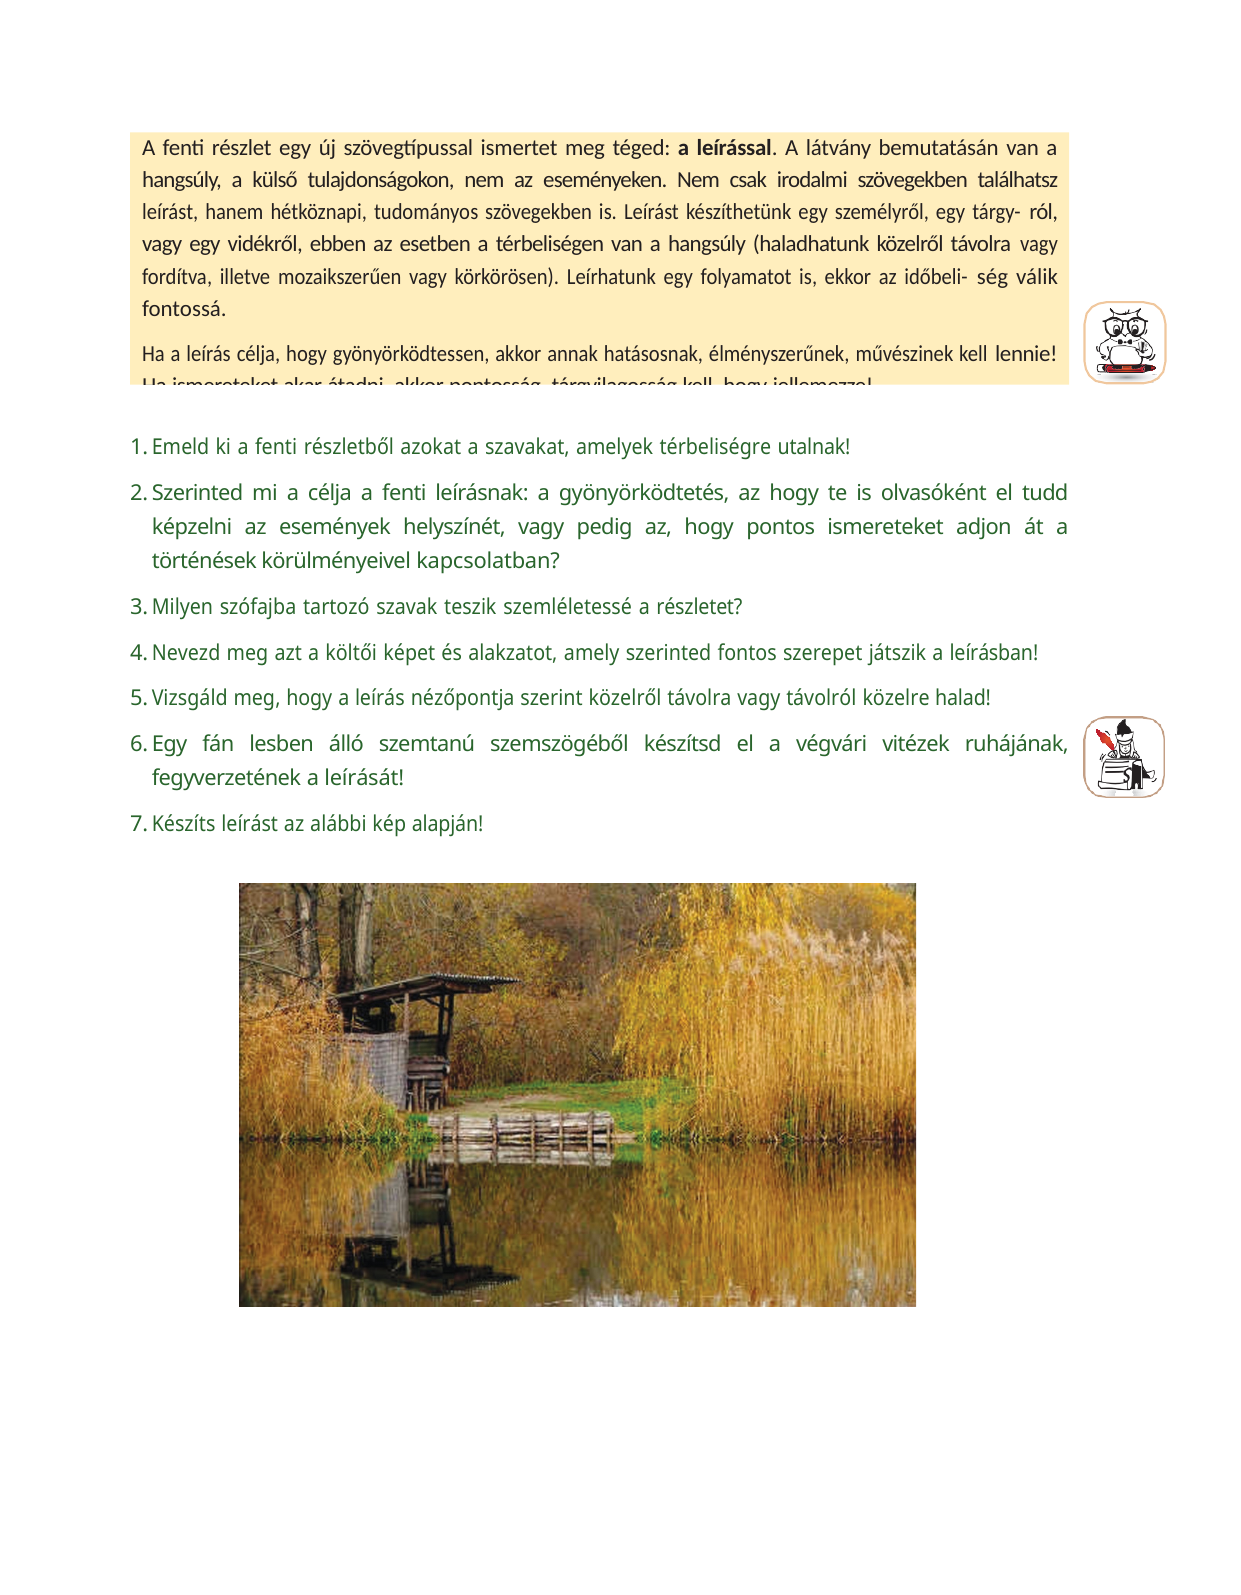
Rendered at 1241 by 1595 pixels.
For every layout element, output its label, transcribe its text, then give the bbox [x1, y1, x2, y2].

list Vizsgáld meg, hogy a leírás nézőpontja szerint közelről távolra vagy távolról közelre halad! [130, 682, 1207, 712]
list Készíts leírást az alábbi kép alapján! [130, 808, 1207, 838]
list Emeld ki a fenti részletből azokat a szavakat, amelyek térbeliségre utalnak! [130, 431, 1207, 461]
picture [1083, 716, 1165, 798]
picture [1091, 308, 1160, 382]
list Egy fán lesben álló szemtanú szemszögéből készítsd el a végvári vitézek ruhájának, fegyverzetének a leírását! [130, 728, 1069, 792]
list Milyen szófajba tartozó szavak teszik szemléletessé a részletet? [130, 591, 1207, 621]
list Nevezd meg azt a költői képet és alakzatot, amely szerinted fontos szerepet játszik a leírásban! [130, 637, 1207, 666]
list Szerinted mi a célja a fenti leírásnak: a gyönyörködtetés, az hogy te is olvasóként el tudd képzelni az események helyszínét, vagy pedig az, hogy pontos ismereteket adjon át a történések körülményeivel kapcsolatban? [130, 477, 1069, 575]
picture [239, 883, 917, 1307]
